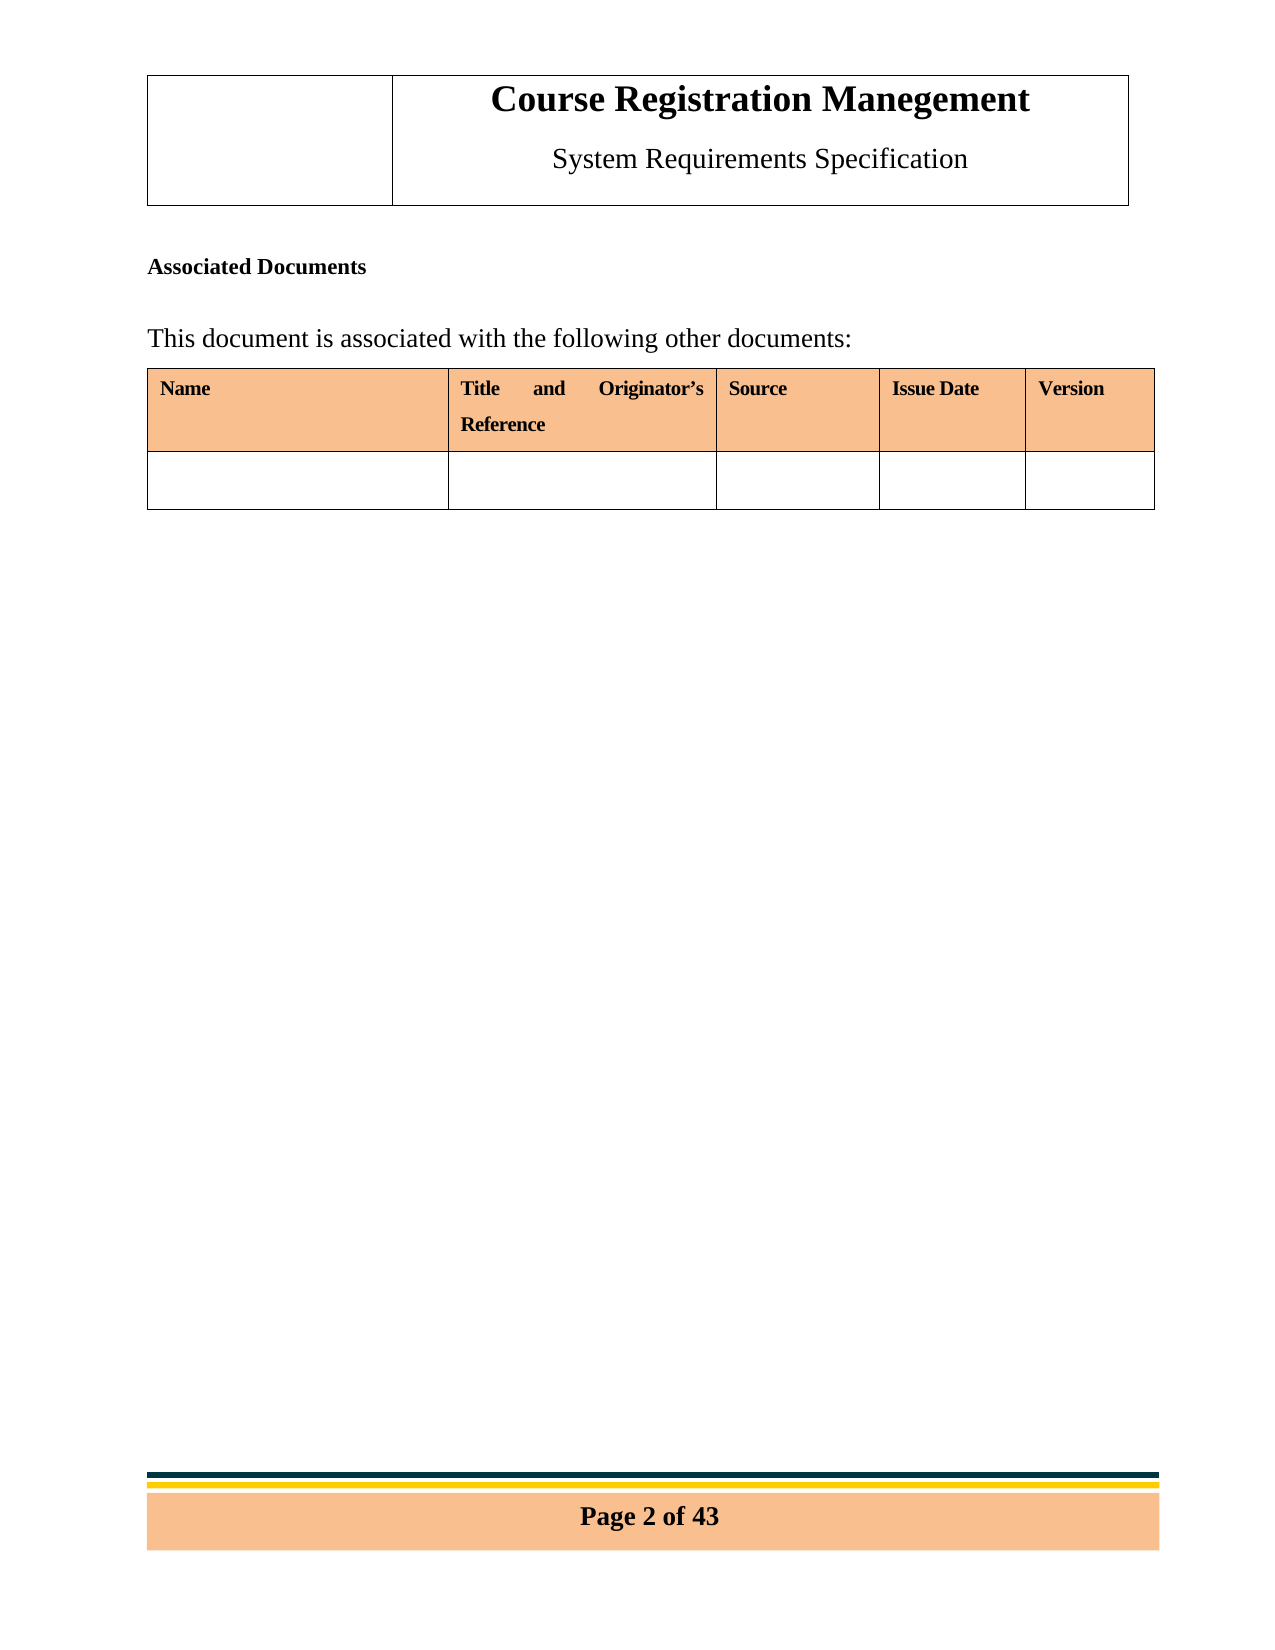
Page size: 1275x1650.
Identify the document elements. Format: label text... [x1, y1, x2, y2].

text This document is associated with the following other documents: [147, 322, 1128, 353]
table_cell [717, 452, 879, 509]
table_cell [1026, 452, 1154, 509]
table_header Version [1026, 369, 1154, 451]
table_header Source [717, 369, 879, 451]
table_cell [880, 452, 1025, 509]
table_header Issue Date [880, 369, 1025, 451]
table_cell [449, 452, 716, 509]
subtitle Associated Documents [147, 253, 1128, 279]
table_cell [148, 452, 448, 509]
table_header Name [148, 369, 448, 451]
table_header Title and Originator’s Reference [449, 369, 716, 451]
